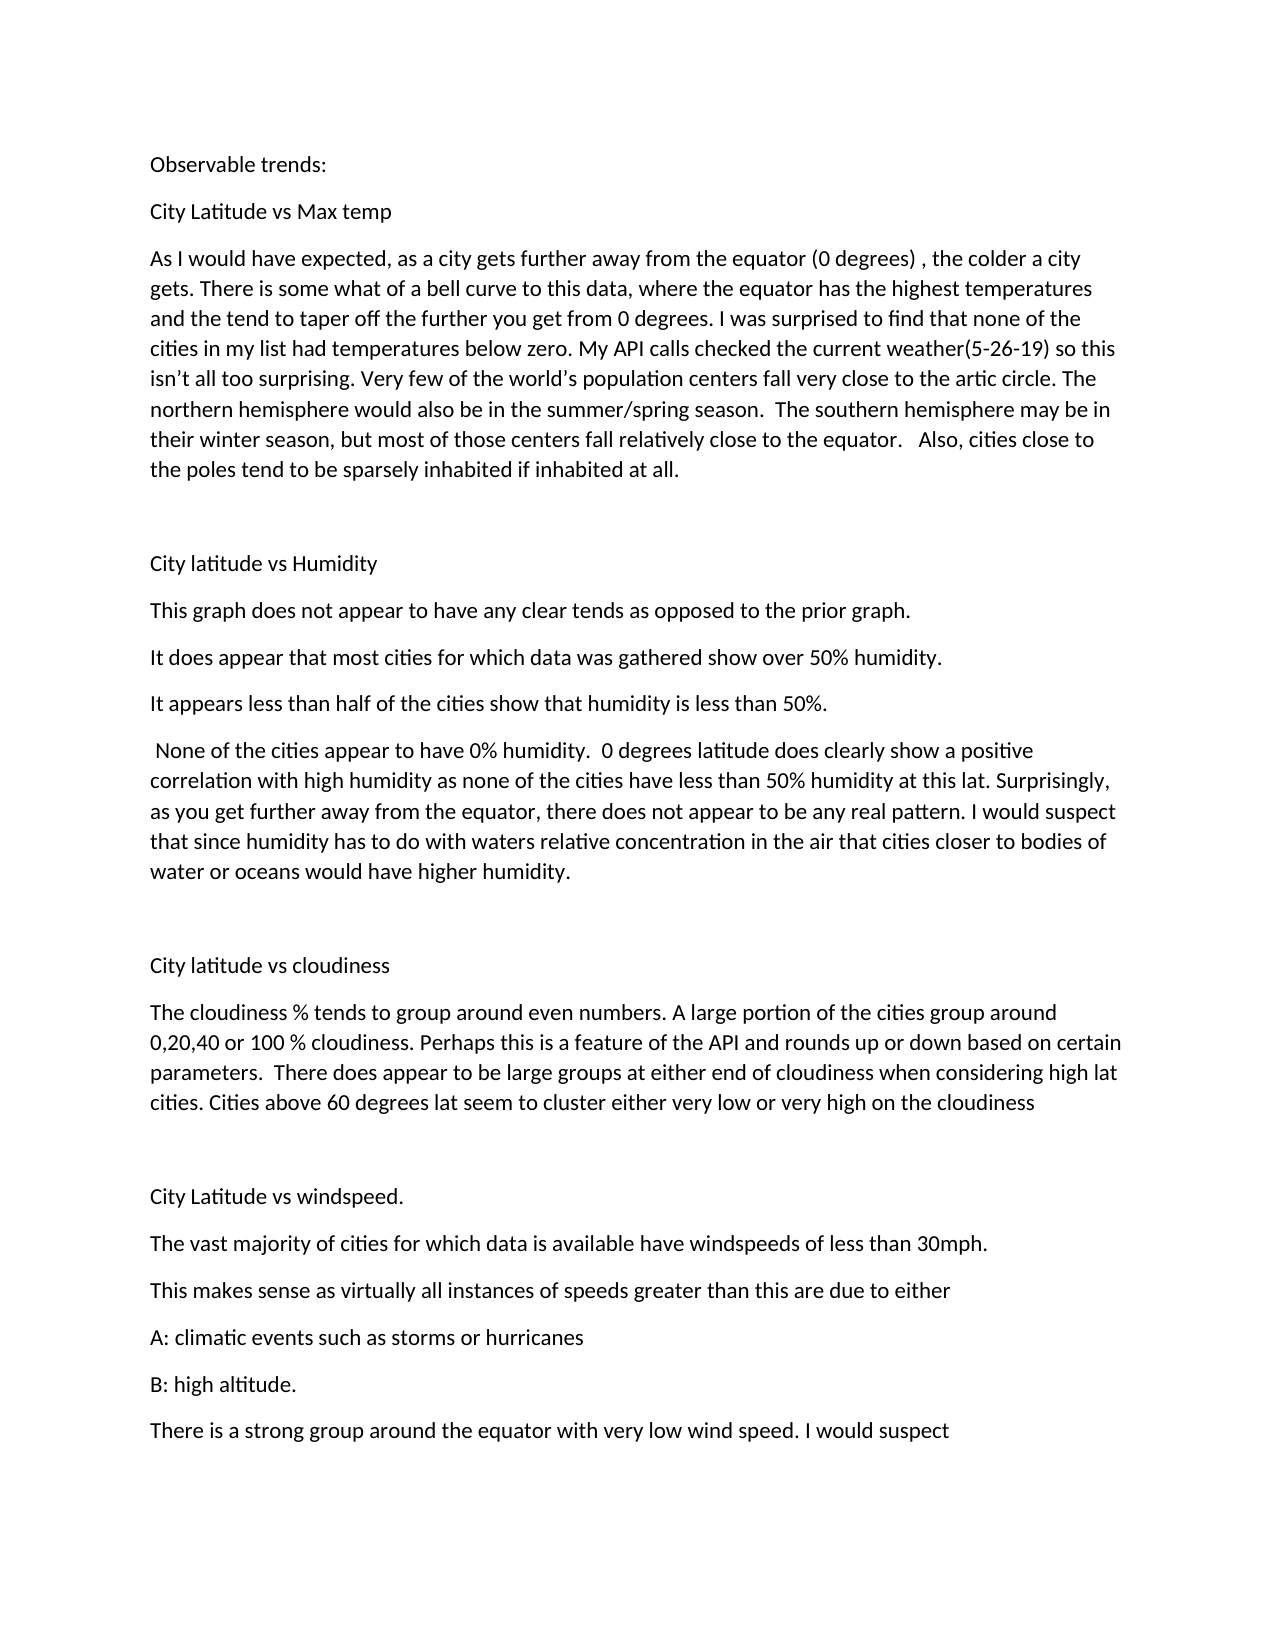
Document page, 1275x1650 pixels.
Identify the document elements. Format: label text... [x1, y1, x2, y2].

text A: climatic events such as storms or hurricanes [150, 1323, 1125, 1351]
text The cloudiness % tends to group around even numbers. A large portion of the cities group around 0,20,40 or 100 % cloudiness. Perhaps this is a feature of the API and rounds up or down based on certain parameters. There does appear to be large groups at either end of cloudiness when considering high lat cities. Cities above 60 degrees lat seem to cluster either very low or very high on the cloudiness [150, 998, 1125, 1117]
text This makes sense as virtually all instances of speeds greater than this are due to either [150, 1276, 1125, 1304]
text Observable trends: [150, 150, 1125, 178]
text None of the cities appear to have 0% humidity. 0 degrees latitude does clearly show a positive correlation with high humidity as none of the cities have less than 50% humidity at this lat. Surprisingly, as you get further away from the equator, there does not appear to be any real pattern. I would suspect that since humidity has to do with waters relative concentration in the air that cities closer to bodies of water or oceans would have higher humidity. [150, 736, 1125, 885]
text It does appear that most cities for which data was gathered show over 50% humidity. [150, 643, 1125, 671]
text B: high altitude. [150, 1370, 1125, 1398]
text City Latitude vs windspeed. [150, 1182, 1125, 1210]
text It appears less than half of the cities show that humidity is less than 50%. [150, 689, 1125, 718]
text City Latitude vs Max temp [150, 197, 1125, 225]
text As I would have expected, as a city gets further away from the equator (0 degrees) , the colder a city gets. There is some what of a bell curve to this data, where the equator has the highest temperatures and the tend to taper off the further you get from 0 degrees. I was surprised to find that none of the cities in my list had temperatures below zero. My API calls checked the current weather(5-26-19) so this isn’t all too surprising. Very few of the world’s population centers fall very close to the artic circle. The northern hemisphere would also be in the summer/spring season. The southern hemisphere may be in their winter season, but most of those centers fall relatively close to the equator. Also, cities close to the poles tend to be sparsely inhabited if inhabited at all. [150, 244, 1125, 483]
text This graph does not appear to have any clear tends as opposed to the prior graph. [150, 596, 1125, 624]
text City latitude vs cloudiness [150, 951, 1125, 979]
text The vast majority of cities for which data is available have windspeeds of less than 30mph. [150, 1229, 1125, 1257]
text City latitude vs Humidity [150, 549, 1125, 577]
text There is a strong group around the equator with very low wind speed. I would suspect [150, 1417, 1125, 1445]
